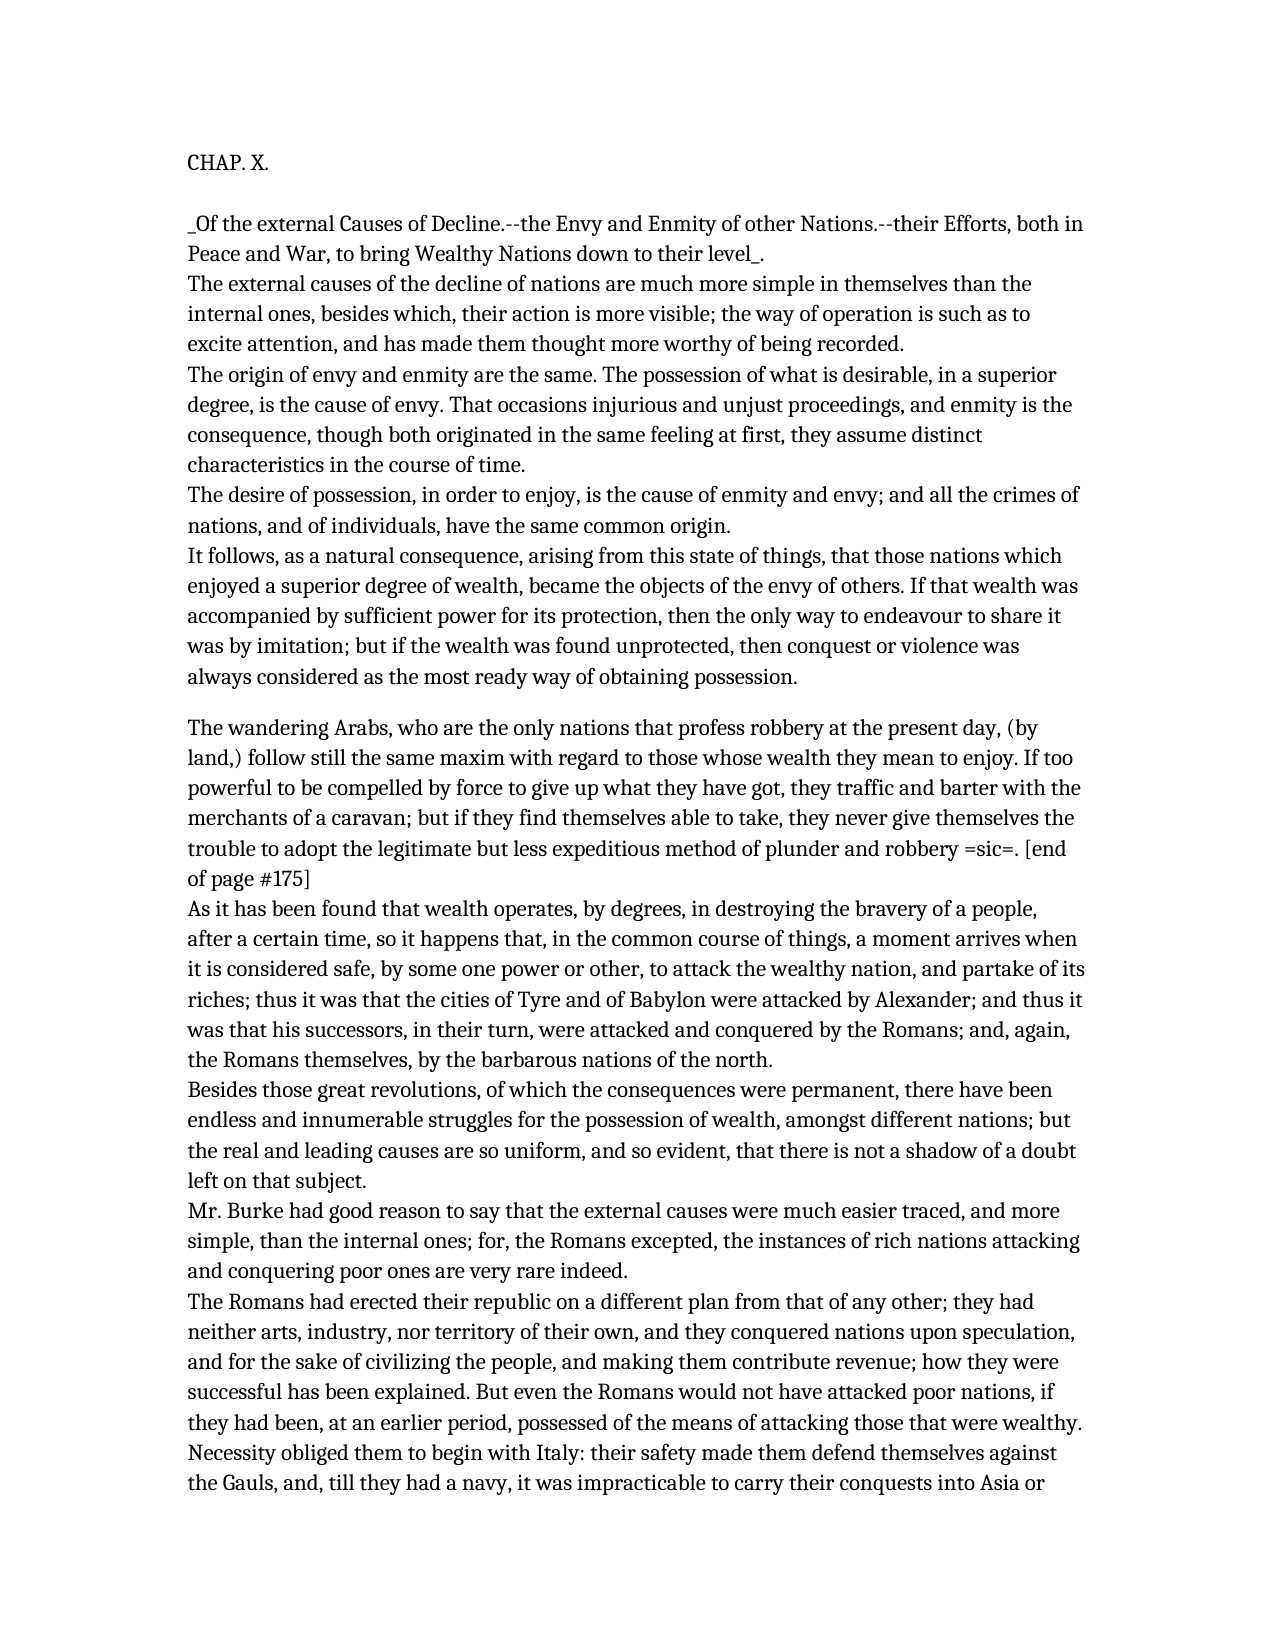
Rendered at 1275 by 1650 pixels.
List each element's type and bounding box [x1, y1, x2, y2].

text [187, 714, 1087, 1496]
text [187, 150, 1087, 690]
